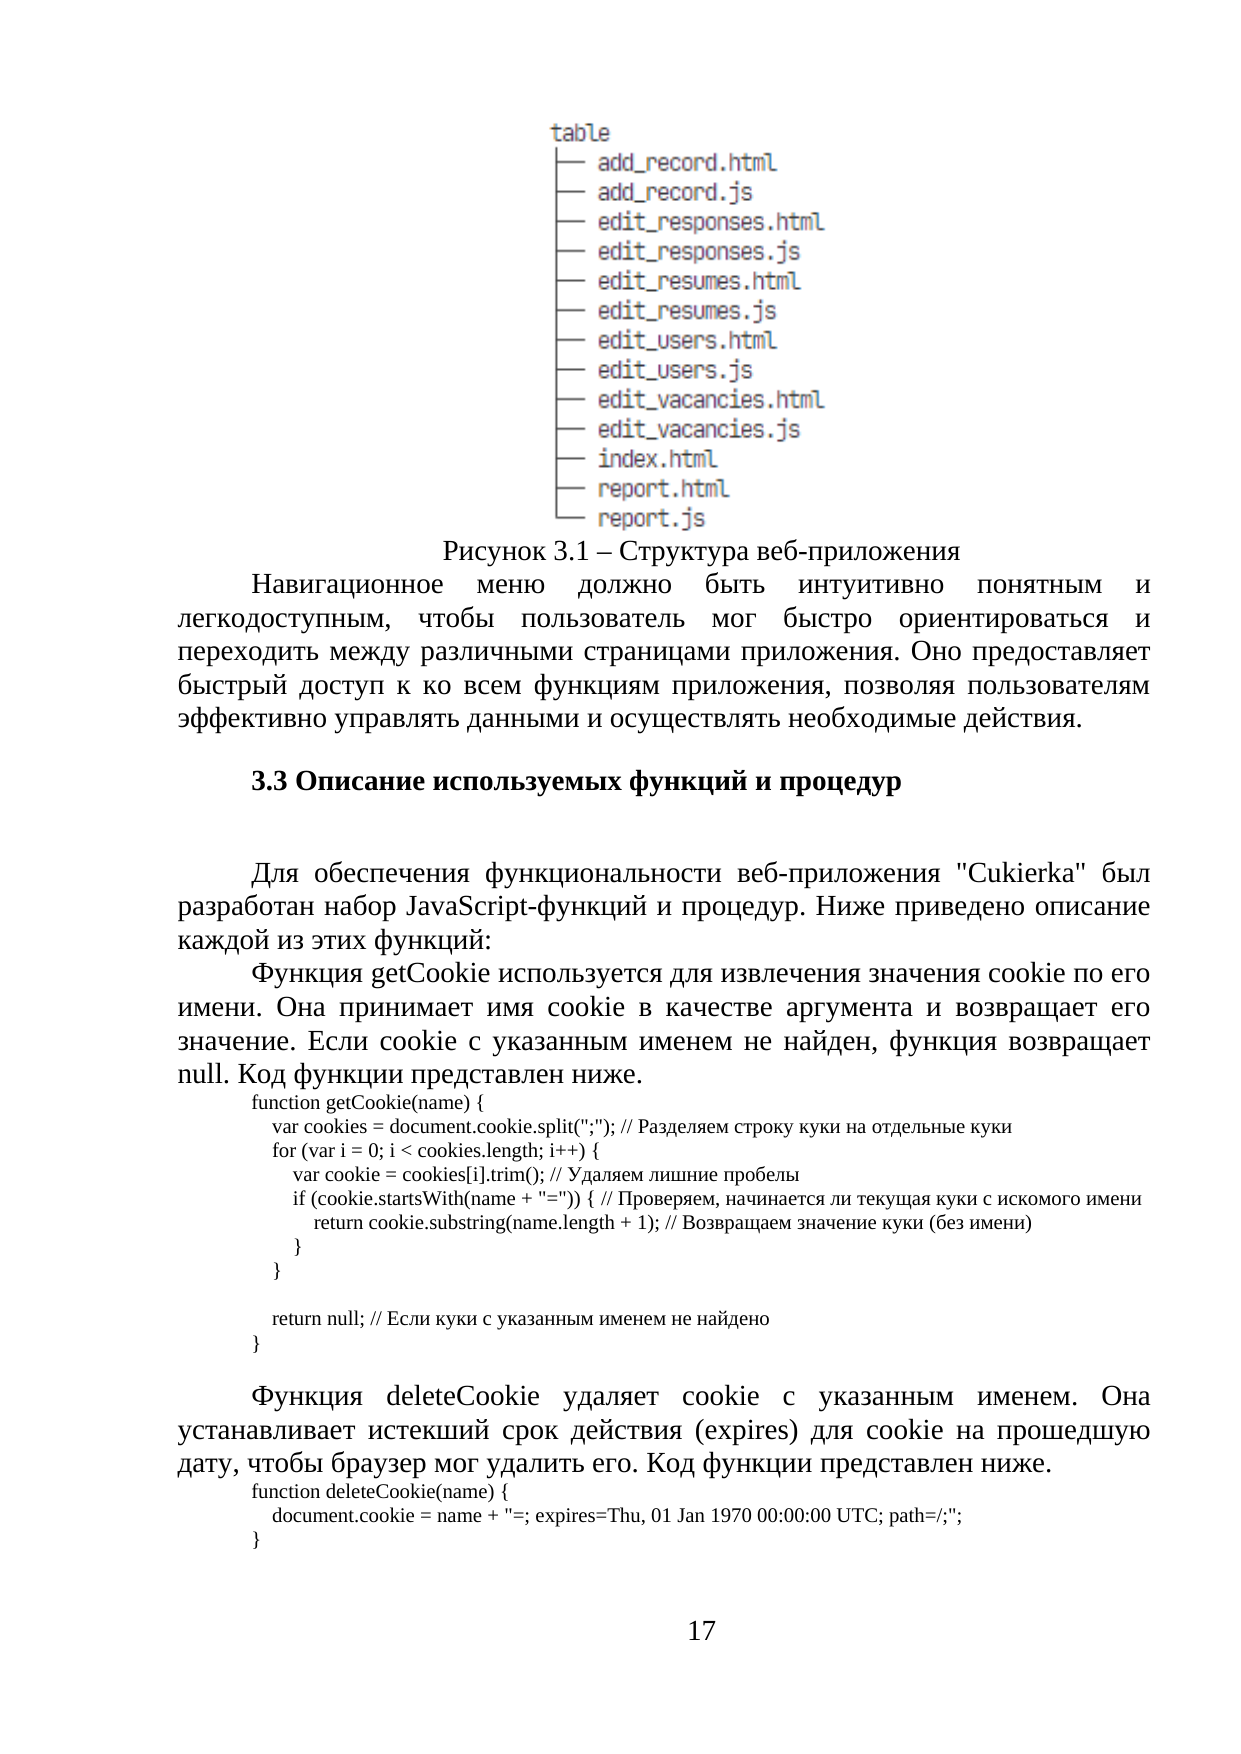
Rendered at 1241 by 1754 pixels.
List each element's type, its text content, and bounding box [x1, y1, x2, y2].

text function deleteCookie(name) { [177, 1479, 1152, 1503]
text return null; // Если куки с указанным именем не найдено [177, 1306, 1152, 1330]
text } [177, 1527, 1152, 1551]
text var cookie = cookies[i].trim(); // Удаляем лишние пробелы [177, 1162, 1152, 1186]
text return cookie.substring(name.length + 1); // Возвращаем значение куки (без имени) [177, 1210, 1152, 1234]
picture [544, 118, 859, 533]
text Для обеспечения функциональности веб-приложения "Cukierka" был разработан набор JavaScript-функций и процедур. Ниже приведено описание каждой из этих функций: [177, 855, 1152, 956]
text for (var i = 0; i < cookies.length; i++) { [177, 1138, 1152, 1162]
text function getCookie(name) { [177, 1090, 1152, 1114]
text Навигационное меню должно быть интуитивно понятным и легкодоступным, чтобы пользователь мог быстро ориентироваться и переходить между различными страницами приложения. Оно предоставляет быстрый доступ к ко всем функциям приложения, позволяя пользователям эффективно управлять данными и осуществлять необходимые действия. [177, 566, 1152, 734]
text var cookies = document.cookie.split(";"); // Разделяем строку куки на отдельные куки [177, 1114, 1152, 1138]
text } [177, 1330, 1152, 1354]
text Рисунок 3.1 – Структура веб-приложения [177, 533, 1152, 566]
text } [177, 1258, 1152, 1282]
text Функция deleteCookie удаляет cookie с указанным именем. Она устанавливает истекший срок действия (expires) для cookie на прошедшую дату, чтобы браузер мог удалить его. Код функции представлен ниже. [177, 1378, 1152, 1479]
text document.cookie = name + "=; expires=Thu, 01 Jan 1970 00:00:00 UTC; path=/;"; [177, 1503, 1152, 1527]
text if (cookie.startsWith(name + "=")) { // Проверяем, начинается ли текущая куки с искомого имени [177, 1186, 1152, 1210]
text Функция getCookie используется для извлечения значения cookie по его имени. Она принимает имя cookie в качестве аргумента и возвращает его значение. Если cookie с указанным именем не найден, функция возвращает null. Код функции представлен ниже. [177, 956, 1152, 1090]
subtitle Описание используемых функций и процедур [177, 763, 1152, 797]
text } [177, 1234, 1152, 1258]
